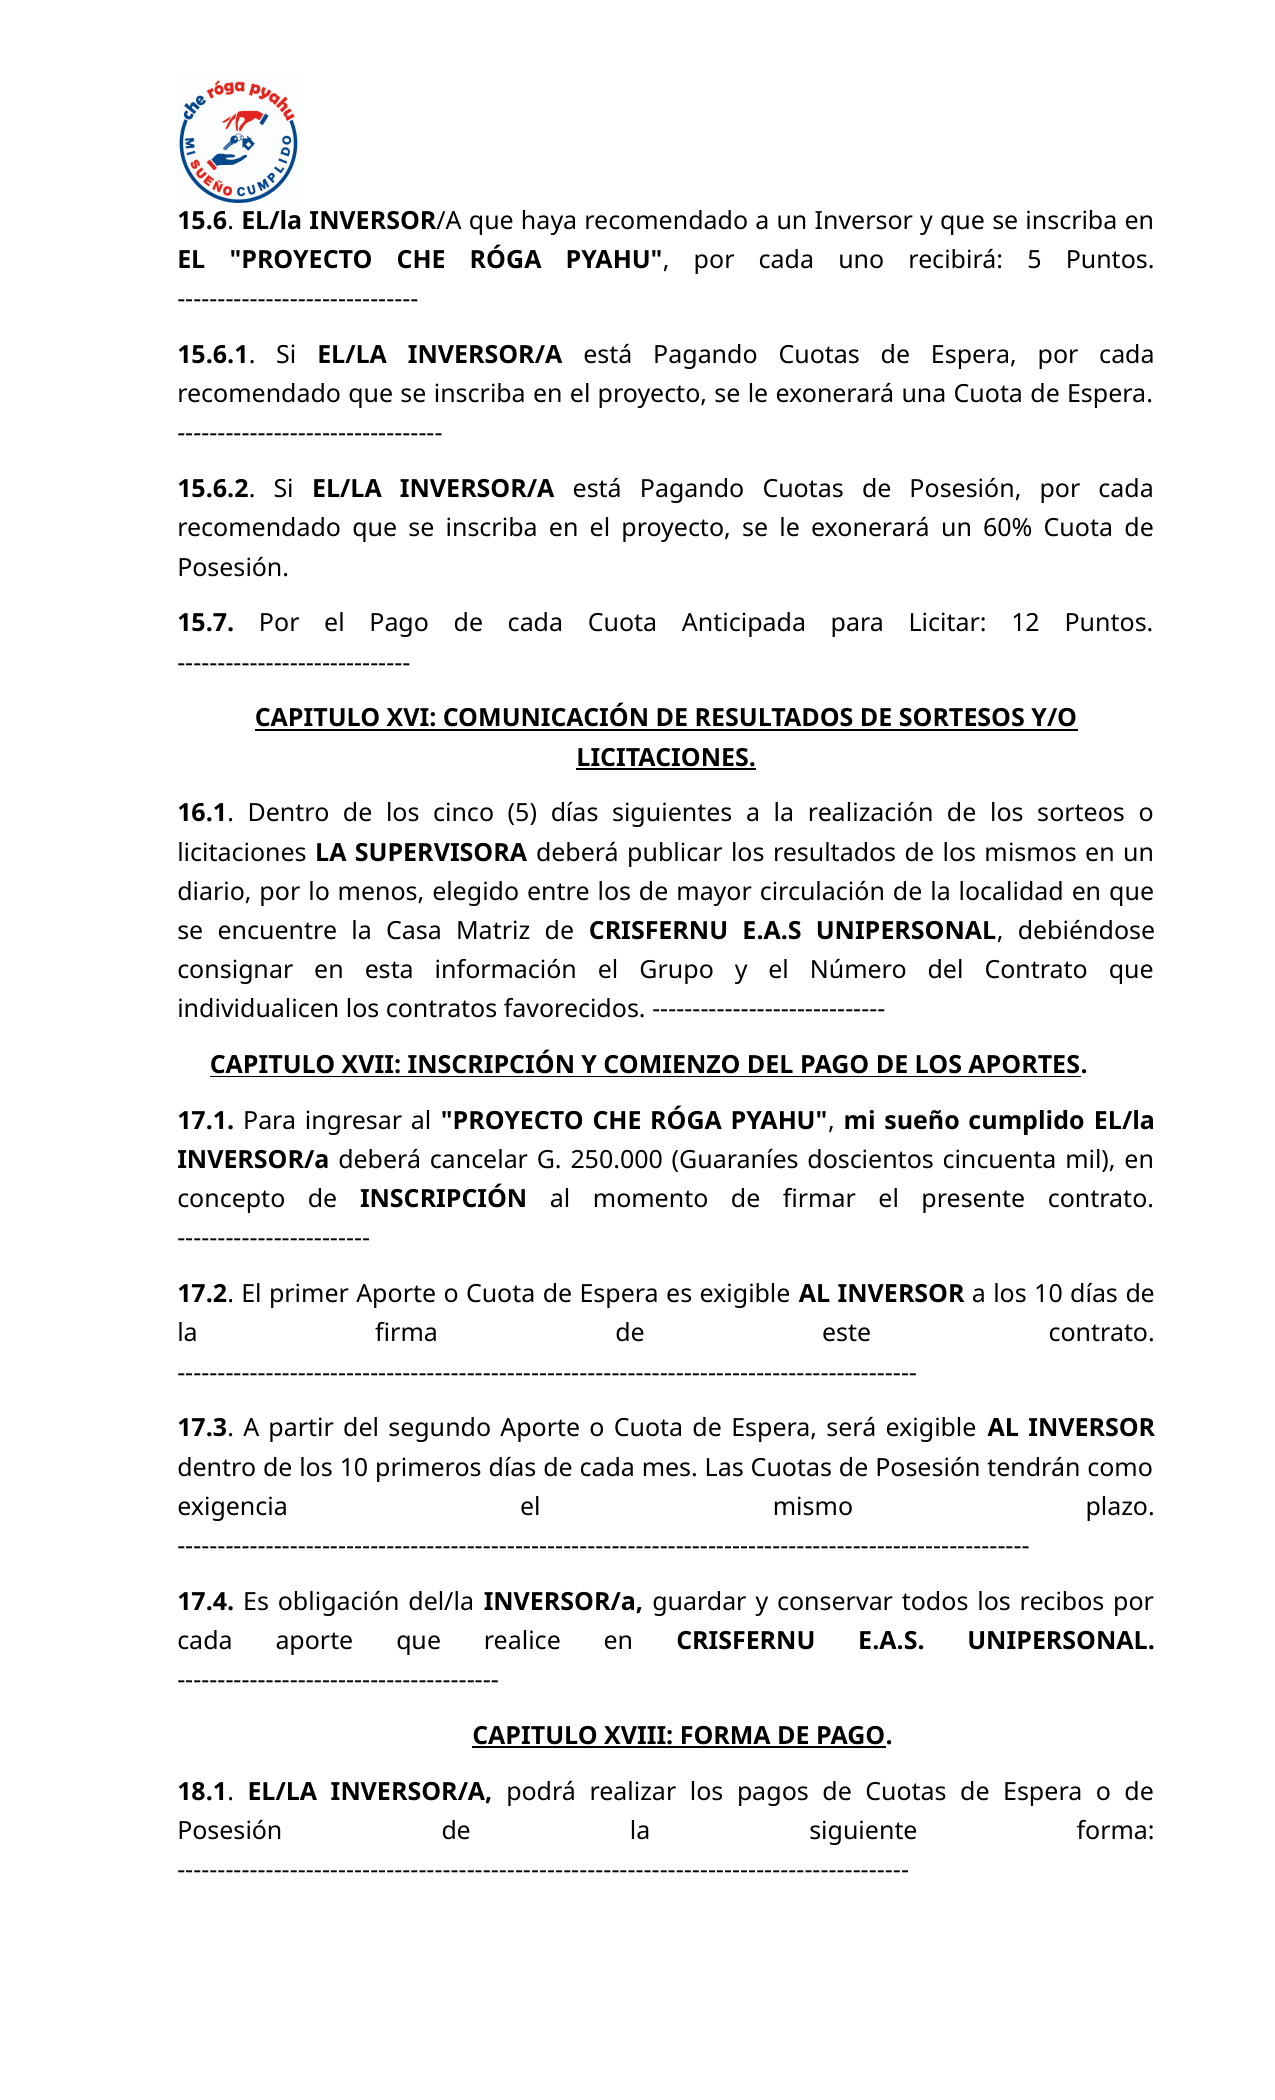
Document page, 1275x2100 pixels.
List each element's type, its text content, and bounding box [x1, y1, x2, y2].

text CAPITULO XVII: INSCRIPCIÓN Y COMIENZO DEL PAGO DE LOS APORTES. [177, 1047, 1155, 1081]
text 18.1. EL/LA INVERSOR/A, podrá realizar los pagos de Cuotas de Espera o de Posesión de la siguiente forma: ------------------------------------------------------------------------------------------- [177, 1773, 1155, 1886]
text 17.3. A partir del segundo Aporte o Cuota de Espera, será exigible AL INVERSOR dentro de los 10 primeros días de cada mes. Las Cuotas de Posesión tendrán como exigencia el mismo plazo. ---------------------------------------------------------------------------------------------------------- [177, 1410, 1155, 1562]
text 15.6. EL/la INVERSOR/A que haya recomendado a un Inversor y que se inscriba en EL "PROYECTO CHE RÓGA PYAHU", por cada uno recibirá: 5 Puntos. ------------------------------ [177, 202, 1155, 315]
text 17.2. El primer Aporte o Cuota de Espera es exigible AL INVERSOR a los 10 días de la firma de este contrato. -------------------------------------------------------------------------------------------- [177, 1276, 1155, 1388]
text 15.6.1. Si EL/LA INVERSOR/A está Pagando Cuotas de Espera, por cada recomendado que se inscriba en el proyecto, se le exonerará una Cuota de Espera. --------------------------------- [177, 337, 1155, 449]
text 15.7. Por el Pago de cada Cuota Anticipada para Licitar: 12 Puntos. ----------------------------- [177, 605, 1155, 678]
text 16.1. Dentro de los cinco (5) días siguientes a la realización de los sorteos o licitaciones LA SUPERVISORA deberá publicar los resultados de los mismos en un diario, por lo menos, elegido entre los de mayor circulación de la localidad en que se encuentre la Casa Matriz de CRISFERNU E.A.S UNIPERSONAL, debiéndose consignar en esta información el Grupo y el Número del Contrato que individualicen los contratos favorecidos. ----------------------------- [177, 795, 1155, 1025]
text CAPITULO XVIII: FORMA DE PAGO. [398, 1717, 1155, 1752]
picture [177, 75, 302, 203]
text CAPITULO XVI: COMUNICACIÓN DE RESULTADOS DE SORTESOS Y/O LICITACIONES. [177, 700, 1155, 773]
text 15.6.2. Si EL/LA INVERSOR/A está Pagando Cuotas de Posesión, por cada recomendado que se inscriba en el proyecto, se le exonerará un 60% Cuota de Posesión. [177, 471, 1155, 583]
text 17.1. Para ingresar al "PROYECTO CHE RÓGA PYAHU", mi sueño cumplido EL/la INVERSOR/a deberá cancelar G. 250.000 (Guaraníes doscientos cincuenta mil), en concepto de INSCRIPCIÓN al momento de firmar el presente contrato. ------------------------ [177, 1102, 1155, 1254]
text 17.4. Es obligación del/la INVERSOR/a, guardar y conservar todos los recibos por cada aporte que realice en CRISFERNU E.A.S. UNIPERSONAL. ---------------------------------------- [177, 1583, 1155, 1696]
